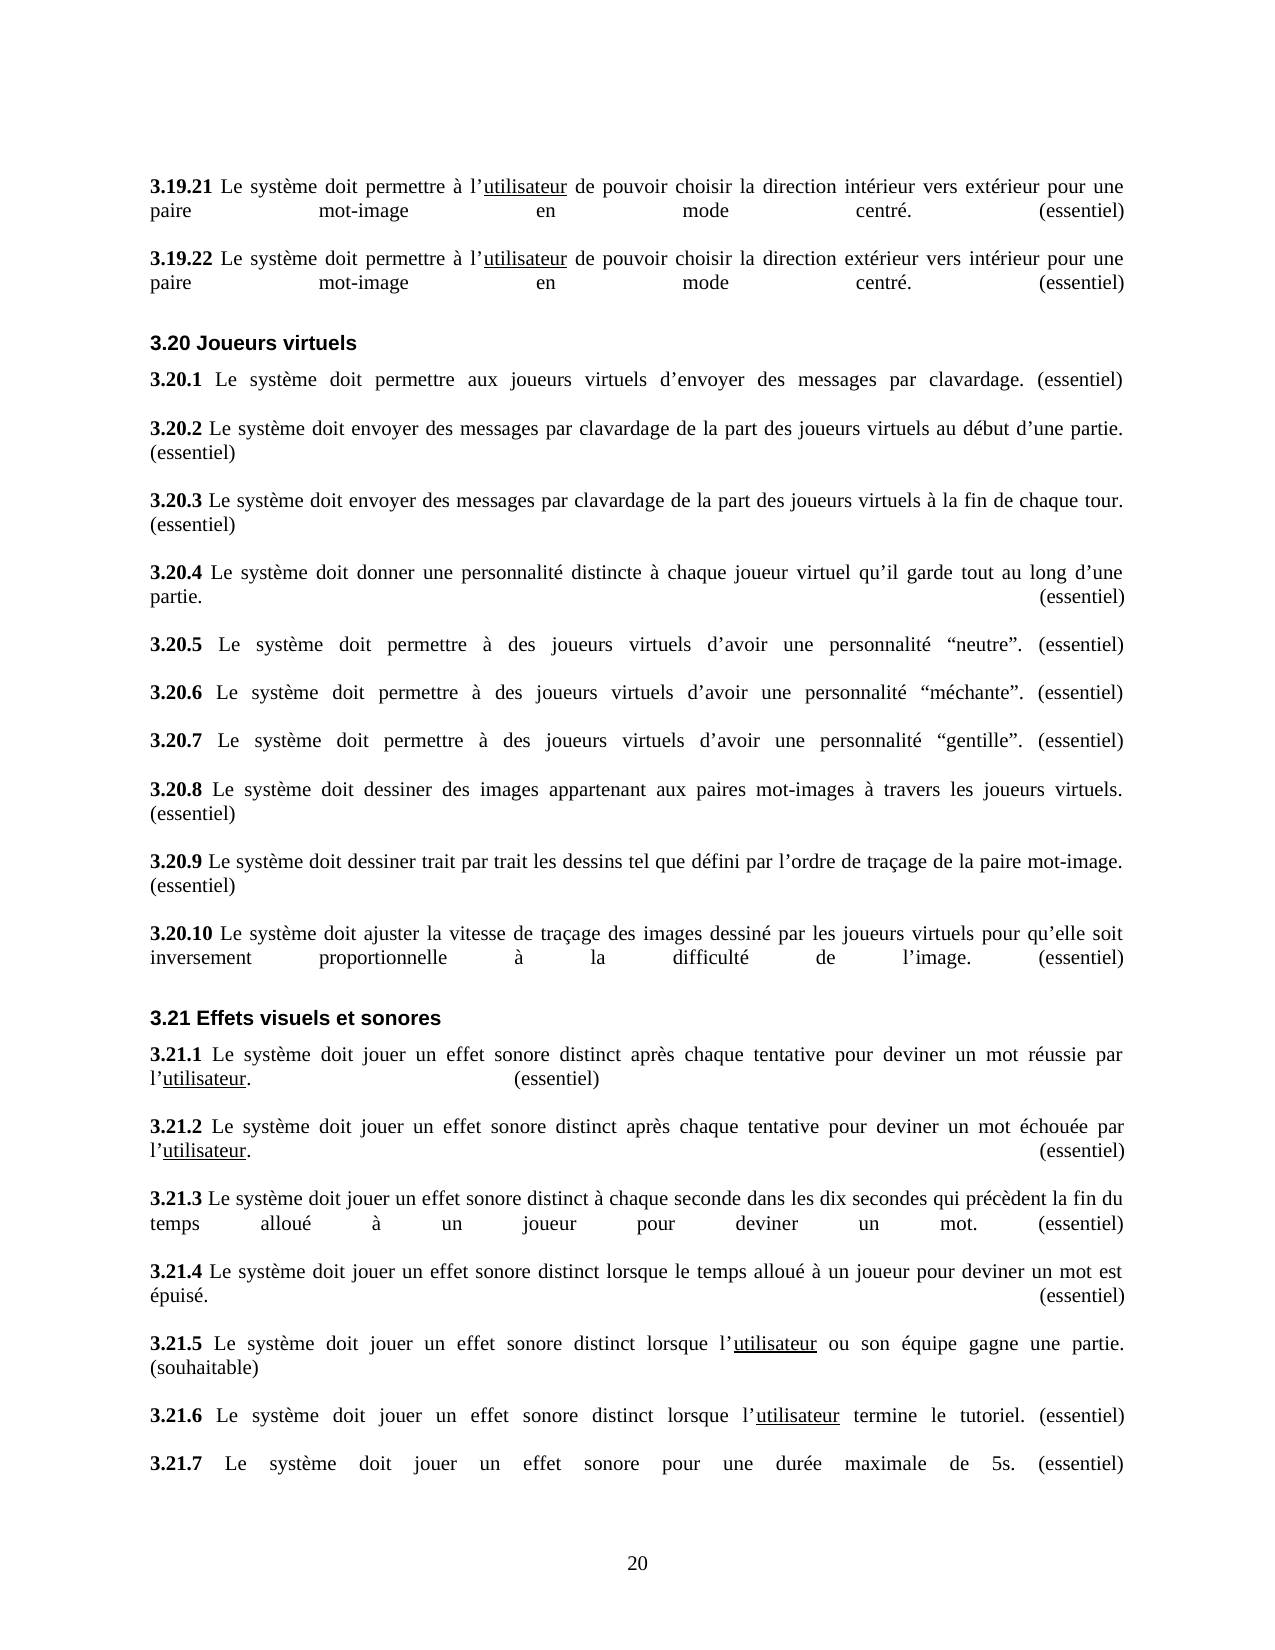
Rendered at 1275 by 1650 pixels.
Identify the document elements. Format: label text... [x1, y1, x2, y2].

subtitle 3.21 Effets visuels et sonores [150, 1006, 1125, 1029]
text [150, 150, 1125, 318]
text 3.20.1 Le système doit permettre aux joueurs virtuels d’envoyer des messages par clavardage. (essentiel) 3.20.2 Le système doit envoyer des messages par clavardage de la part des joueurs virtuels au début d’une partie. (essentiel) 3.20.3 Le système doit envoyer des messages par clavardage de la part des joueurs virtuels à la fin de chaque tour. (essentiel) 3.20.4 Le système doit donner une personnalité distincte à chaque joueur virtuel qu’il garde tout au long d’une partie. (essentiel) 3.20.5 Le système doit permettre à des joueurs virtuels d’avoir une personnalité “neutre”. (essentiel) 3.20.6 Le système doit permettre à des joueurs virtuels d’avoir une personnalité “méchante”. (essentiel) 3.20.7 Le système doit permettre à des joueurs virtuels d’avoir une personnalité “gentille”. (essentiel) 3.20.8 Le système doit dessiner des images appartenant aux paires mot-images à travers les joueurs virtuels. (essentiel) 3.20.9 Le système doit dessiner trait par trait les dessins tel que défini par l’ordre de traçage de la paire mot-image. (essentiel) 3.20.10 Le système doit ajuster la vitesse de traçage des images dessiné par les joueurs virtuels pour qu’elle soit inversement proportionnelle à la difficulté de l’image. (essentiel) [150, 367, 1125, 993]
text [150, 1042, 1125, 1499]
subtitle 3.20 Joueurs virtuels [150, 331, 1125, 355]
